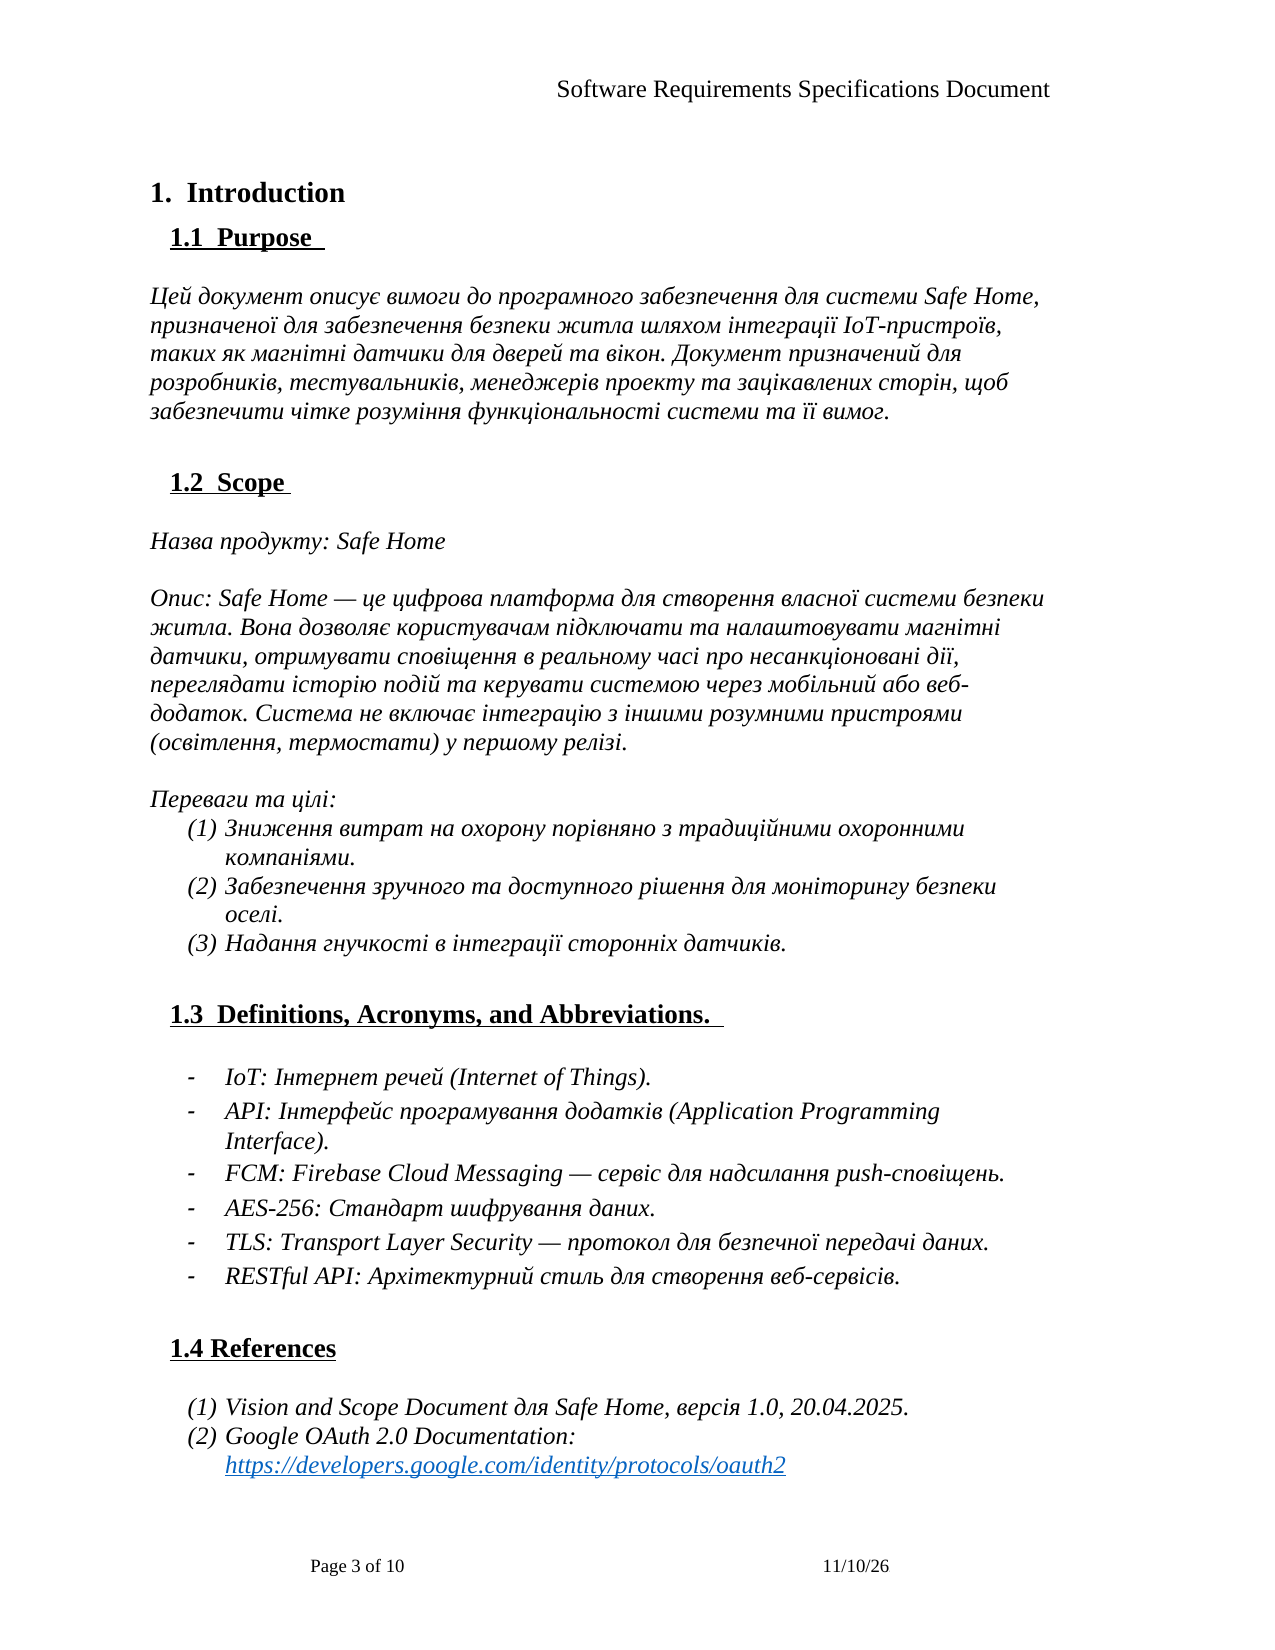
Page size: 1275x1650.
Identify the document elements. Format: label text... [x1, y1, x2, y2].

list FCM: Firebase Cloud Messaging — сервіс для надсилання push-сповіщень. [187, 1155, 1050, 1189]
list TLS: Transport Layer Security — протокол для безпечної передачі даних. [187, 1223, 1050, 1257]
list API: Інтерфейс програмування додатків (Application Programming Interface). [187, 1092, 1050, 1155]
list Зниження витрат на охорону порівняно з традиційними охоронними компаніями. [187, 813, 1050, 871]
list IoT: Інтернет речей (Internet of Things). [187, 1058, 1050, 1092]
subtitle 1.3 Definitions, Acronyms, and Abbreviations. [169, 998, 1050, 1029]
list Vision and Scope Document для Safe Home, версія 1.0, 20.04.2025. [187, 1392, 1050, 1421]
text Опис: Safe Home — це цифрова платформа для створення власної системи безпеки житла. Вона дозволяє користувачам підключати та налаштовувати магнітні датчики, отримувати сповіщення в реальному часі про несанкціоновані дії, переглядати історію подій та керувати системою через мобільний або веб-додаток. Система не включає інтеграцію з іншими розумними пристроями (освітлення, термостати) у першому релізі. [150, 583, 1050, 756]
list Забезпечення зручного та доступного рішення для моніторингу безпеки оселі. [187, 871, 1050, 928]
subtitle 1. Introduction [150, 175, 1050, 208]
subtitle 1.1 Purpose [169, 221, 1050, 252]
text Цей документ описує вимоги до програмного забезпечення для системи Safe Home, призначеної для забезпечення безпеки житла шляхом інтеграції IoT-пристроїв, таких як магнітні датчики для дверей та вікон. Документ призначений для розробників, тестувальників, менеджерів проекту та зацікавлених сторін, щоб забезпечити чітке розуміння функціональності системи та її вимог. [150, 281, 1050, 425]
list AES-256: Стандарт шифрування даних. [187, 1189, 1050, 1223]
list Google OAuth 2.0 Documentation: https://developers.google.com/identity/protocols/oauth2 [187, 1421, 1050, 1479]
list RESTful API: Архітектурний стиль для створення веб-сервісів. [187, 1257, 1050, 1291]
text Назва продукту: Safe Home [150, 526, 1050, 554]
subtitle 1.2 Scope [169, 466, 1050, 497]
text Переваги та цілі: [150, 784, 1050, 813]
subtitle 1.4 References [169, 1333, 1050, 1364]
list Надання гнучкості в інтеграції сторонніх датчиків. [187, 928, 1050, 957]
